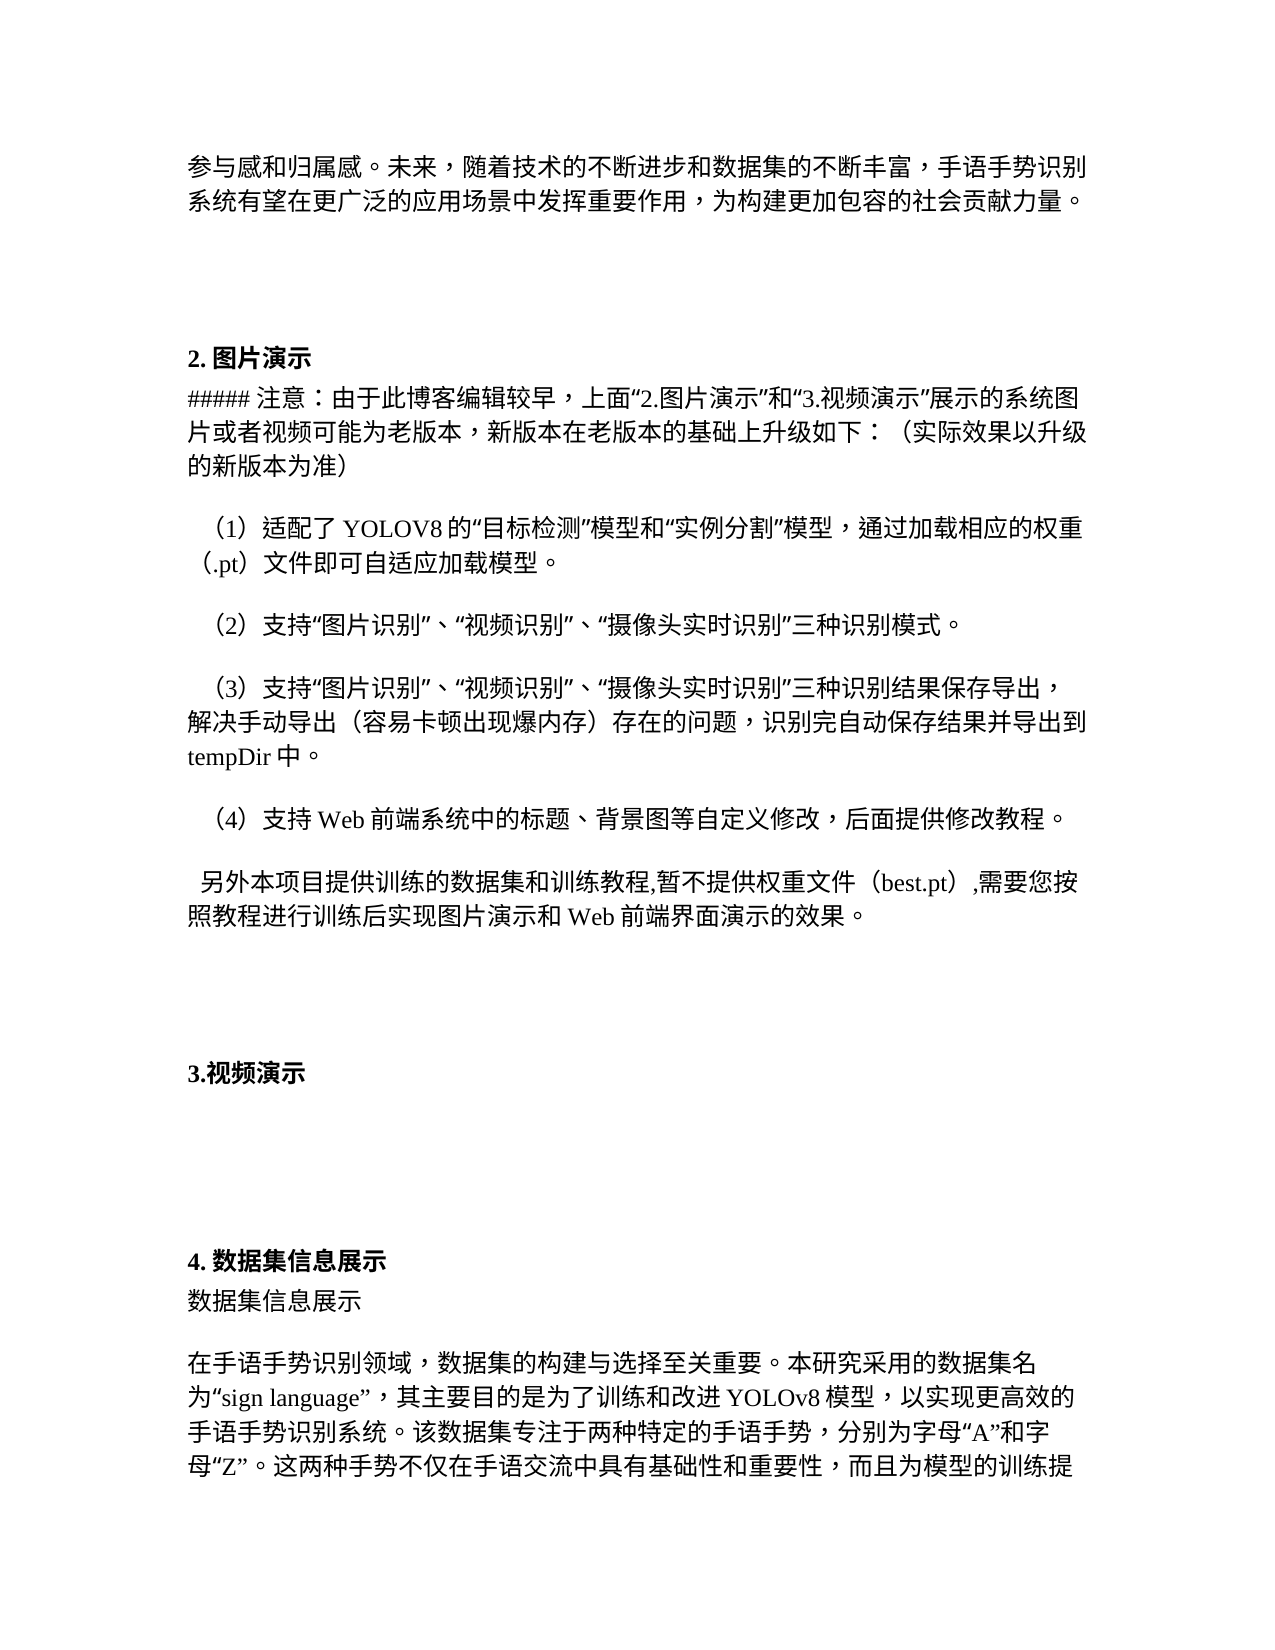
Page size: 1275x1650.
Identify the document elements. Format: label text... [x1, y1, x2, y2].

subtitle 2. 图片演示 [187, 341, 1087, 375]
subtitle 3.视频演示 [187, 1056, 1087, 1090]
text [187, 150, 1087, 218]
text ##### 注意：由于此博客编辑较早，上面“2.图片演示”和“3.视频演示”展示的系统图片或者视频可能为老版本，新版本在老版本的基础上升级如下：（实际效果以升级的新版本为准） （1）适配了YOLOV8的“目标检测”模型和“实例分割”模型，通过加载相应的权重（.pt）文件即可自适应加载模型。 （2）支持“图片识别”、“视频识别”、“摄像头实时识别”三种识别模式。 （3）支持“图片识别”、“视频识别”、“摄像头实时识别”三种识别结果保存导出，解决手动导出（容易卡顿出现爆内存）存在的问题，识别完自动保存结果并导出到tempDir中。 （4）支持Web前端系统中的标题、背景图等自定义修改，后面提供修改教程。 另外本项目提供训练的数据集和训练教程,暂不提供权重文件（best.pt）,需要您按照教程进行训练后实现图片演示和Web前端界面演示的效果。 [187, 380, 1087, 933]
subtitle 4. 数据集信息展示 [187, 1244, 1087, 1278]
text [187, 1283, 1087, 1482]
